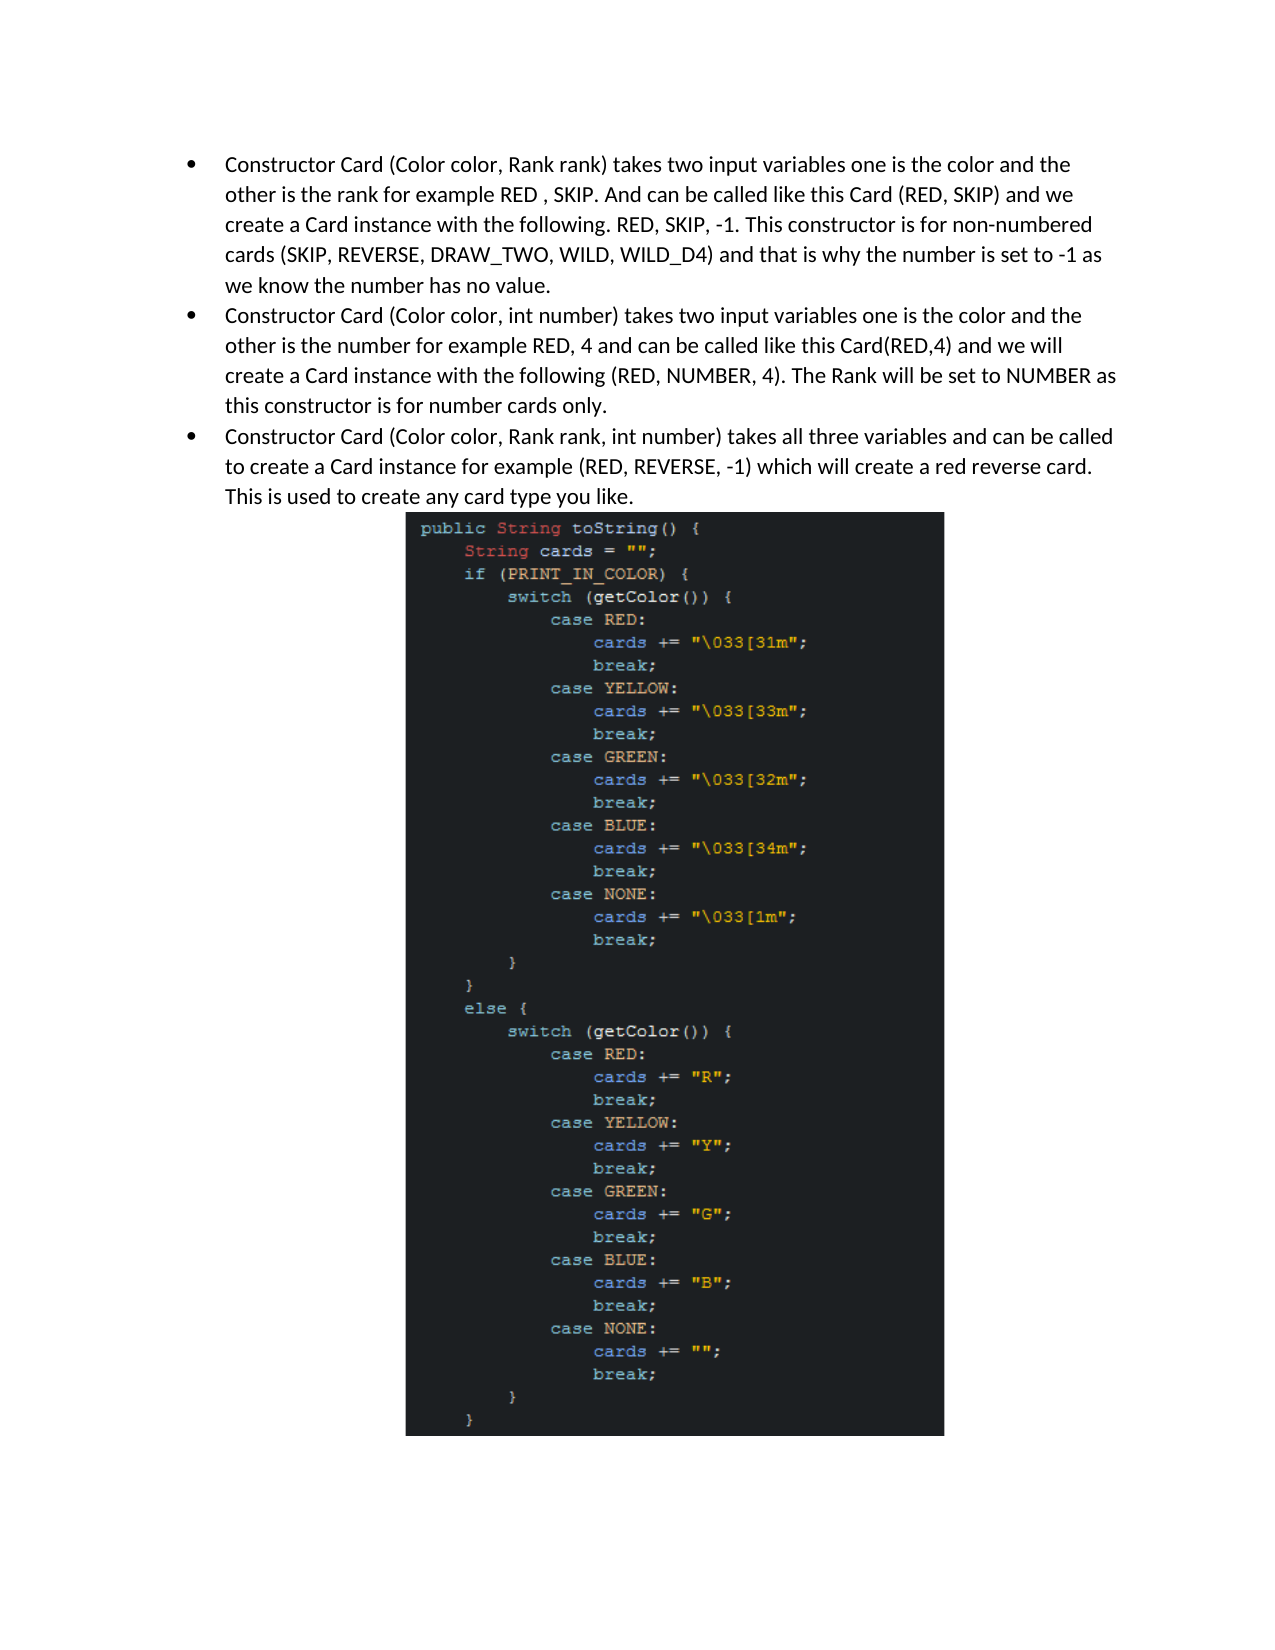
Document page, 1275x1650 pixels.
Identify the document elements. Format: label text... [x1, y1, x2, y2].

list Constructor Card (Color color, Rank rank, int number) takes all three variables and can be called to create a Card instance for example (RED, REVERSE, -1) which will create a red reverse card. This is used to create any card type you like. [187, 422, 1125, 510]
list Constructor Card (Color color, Rank rank) takes two input variables one is the color and the other is the rank for example RED , SKIP. And can be called like this Card (RED, SKIP) and we create a Card instance with the following. RED, SKIP, -1. This constructor is for non-numbered cards (SKIP, REVERSE, DRAW_TWO, WILD, WILD_D4) and that is why the number is set to -1 as we know the number has no value. [187, 150, 1125, 299]
picture [405, 512, 945, 1436]
list Constructor Card (Color color, int number) takes two input variables one is the color and the other is the number for example RED, 4 and can be called like this Card(RED,4) and we will create a Card instance with the following (RED, NUMBER, 4). The Rank will be set to NUMBER as this constructor is for number cards only. [187, 301, 1125, 420]
